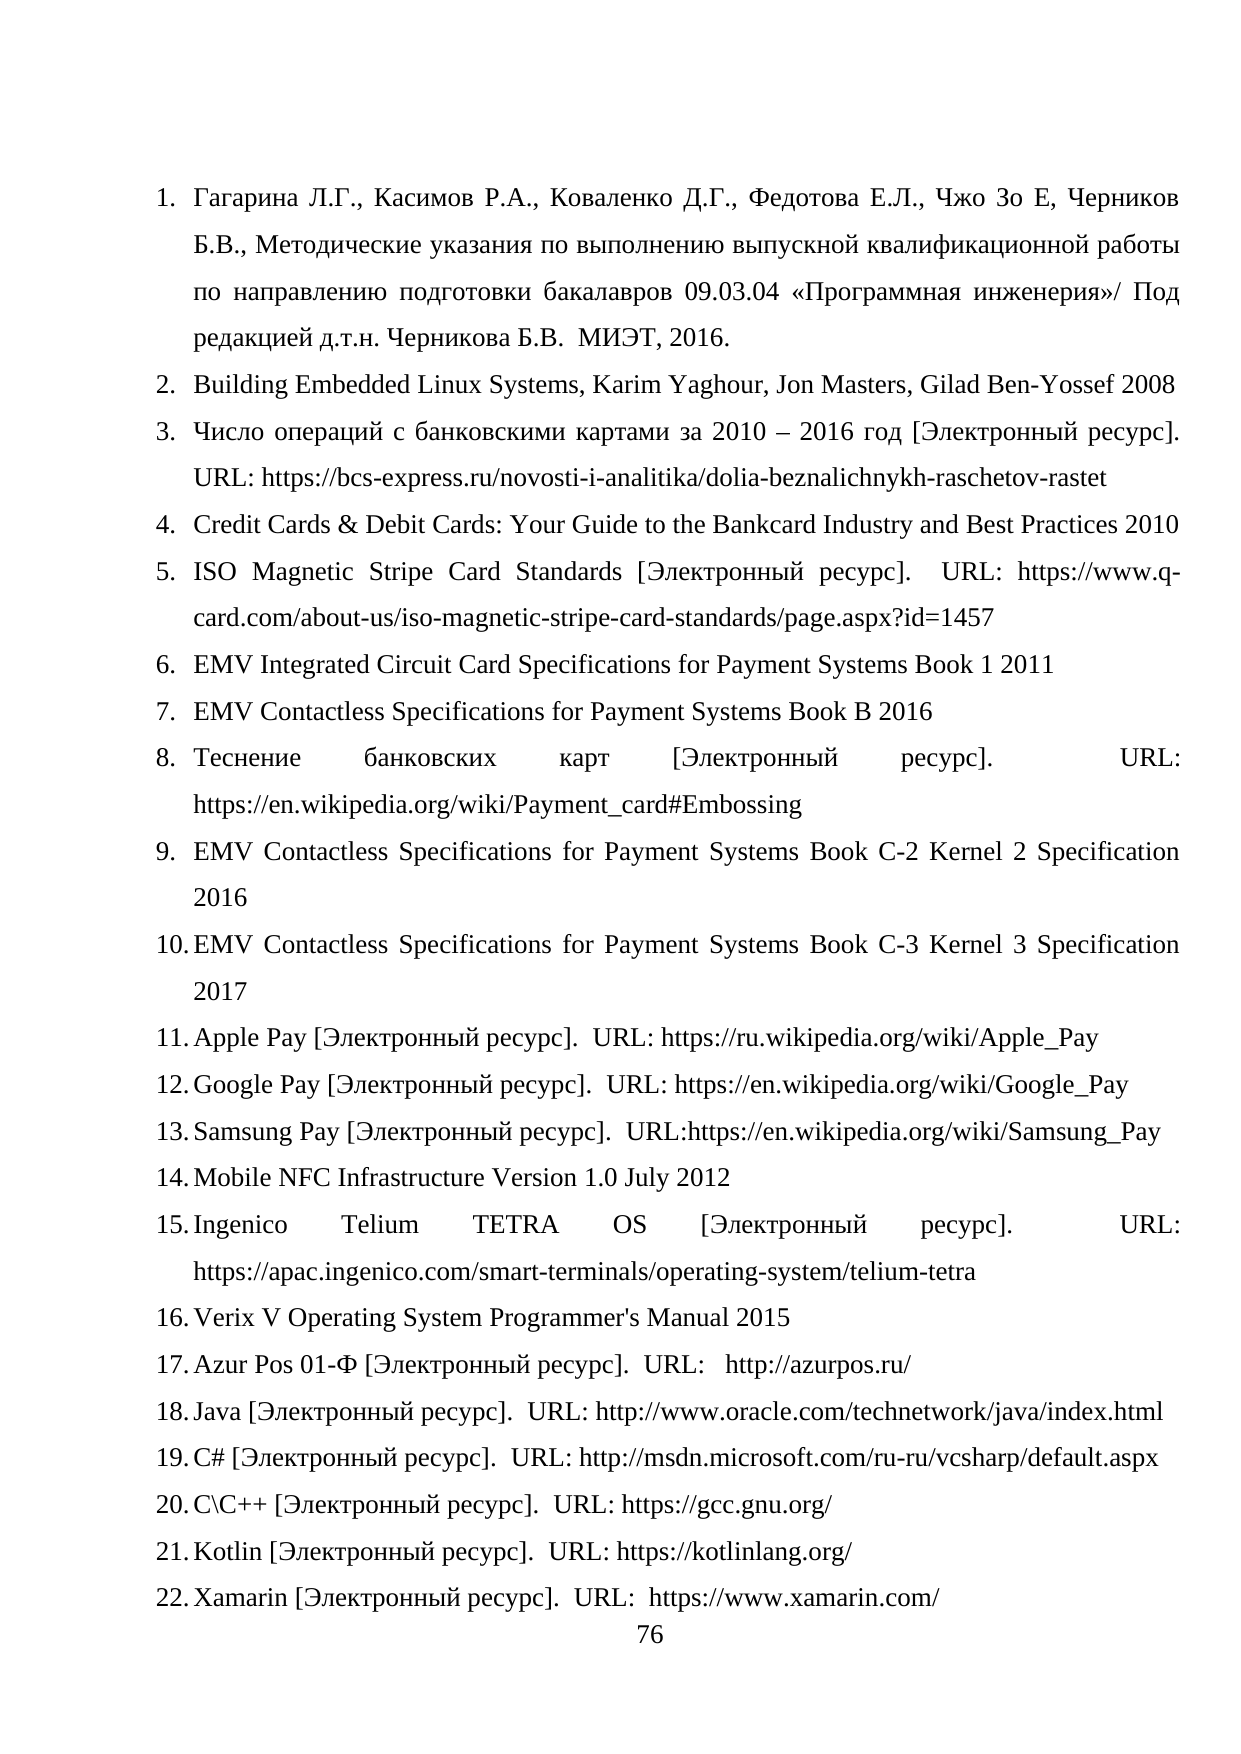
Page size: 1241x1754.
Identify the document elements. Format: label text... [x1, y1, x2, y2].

list EMV Contactless Specifications for Payment Systems Book B 2016 [156, 695, 1181, 726]
list EMV Integrated Circuit Card Specifications for Payment Systems Book 1 2011 [156, 648, 1181, 679]
list Число операций с банковскими картами за 2010 – 2016 год [Электронный ресурс]. URL: https://bcs-express.ru/novosti-i-analitika/dolia-beznalichnykh-raschetov-rastet [156, 415, 1181, 493]
list Azur Pos 01-Ф [Электронный ресурс]. URL: http://azurpos.ru/ [156, 1348, 1181, 1379]
list Building Embedded Linux Systems, Karim Yaghour, Jon Masters, Gilad Ben-Yossef 2008 [156, 368, 1181, 399]
list Samsung Pay [Электронный ресурс]. URL:https://en.wikipedia.org/wiki/Samsung_Pay [156, 1115, 1181, 1146]
list Mobile NFC Infrastructure Version 1.0 July 2012 [156, 1161, 1181, 1193]
list Google Pay [Электронный ресурс]. URL: https://en.wikipedia.org/wiki/Google_Pay [156, 1068, 1181, 1099]
list Xamarin [Электронный ресурс]. URL: https://www.xamarin.com/ [156, 1581, 1181, 1613]
list EMV Contactless Specifications for Payment Systems Book C-2 Kernel 2 Specification 2016 [156, 835, 1181, 913]
list Kotlin [Электронный ресурс]. URL: https://kotlinlang.org/ [156, 1535, 1181, 1566]
list Теснение банковских карт [Электронный ресурс]. URL: https://en.wikipedia.org/wiki/Payment_card#Embossing [156, 741, 1181, 819]
list EMV Contactless Specifications for Payment Systems Book C-3 Kernel 3 Specification 2017 [156, 928, 1181, 1006]
list ISO Magnetic Stripe Card Standards [Электронный ресурс]. URL: https://www.q-card.com/about-us/iso-magnetic-stripe-card-standards/page.aspx?id=1457 [156, 555, 1181, 633]
list C# [Электронный ресурс]. URL: http://msdn.microsoft.com/ru-ru/vcsharp/default.aspx [156, 1441, 1181, 1473]
list Java [Электронный ресурс]. URL: http://www.oracle.com/technetwork/java/index.html [156, 1395, 1181, 1426]
list Гагарина Л.Г., Касимов Р.А., Коваленко Д.Г., Федотова Е.Л., Чжо Зо Е, Черников Б.В., Методические указания по выполнению выпускной квалификационной работы по направлению подготовки бакалавров 09.03.04 «Программная инженерия»/ Под редакцией д.т.н. Черникова Б.В. МИЭТ, 2016. [156, 181, 1181, 353]
list Credit Cards & Debit Cards: Your Guide to the Bankcard Industry and Best Practices 2010 [156, 508, 1181, 539]
list C\C++ [Электронный ресурс]. URL: https://gcc.gnu.org/ [156, 1488, 1181, 1519]
list Ingenico Telium TETRA OS [Электронный ресурс]. URL: https://apac.ingenico.com/smart-terminals/operating-system/telium-tetra [156, 1208, 1181, 1286]
list Verix V Operating System Programmer's Manual 2015 [156, 1301, 1181, 1333]
list Apple Pay [Электронный ресурс]. URL: https://ru.wikipedia.org/wiki/Apple_Pay [156, 1021, 1181, 1053]
